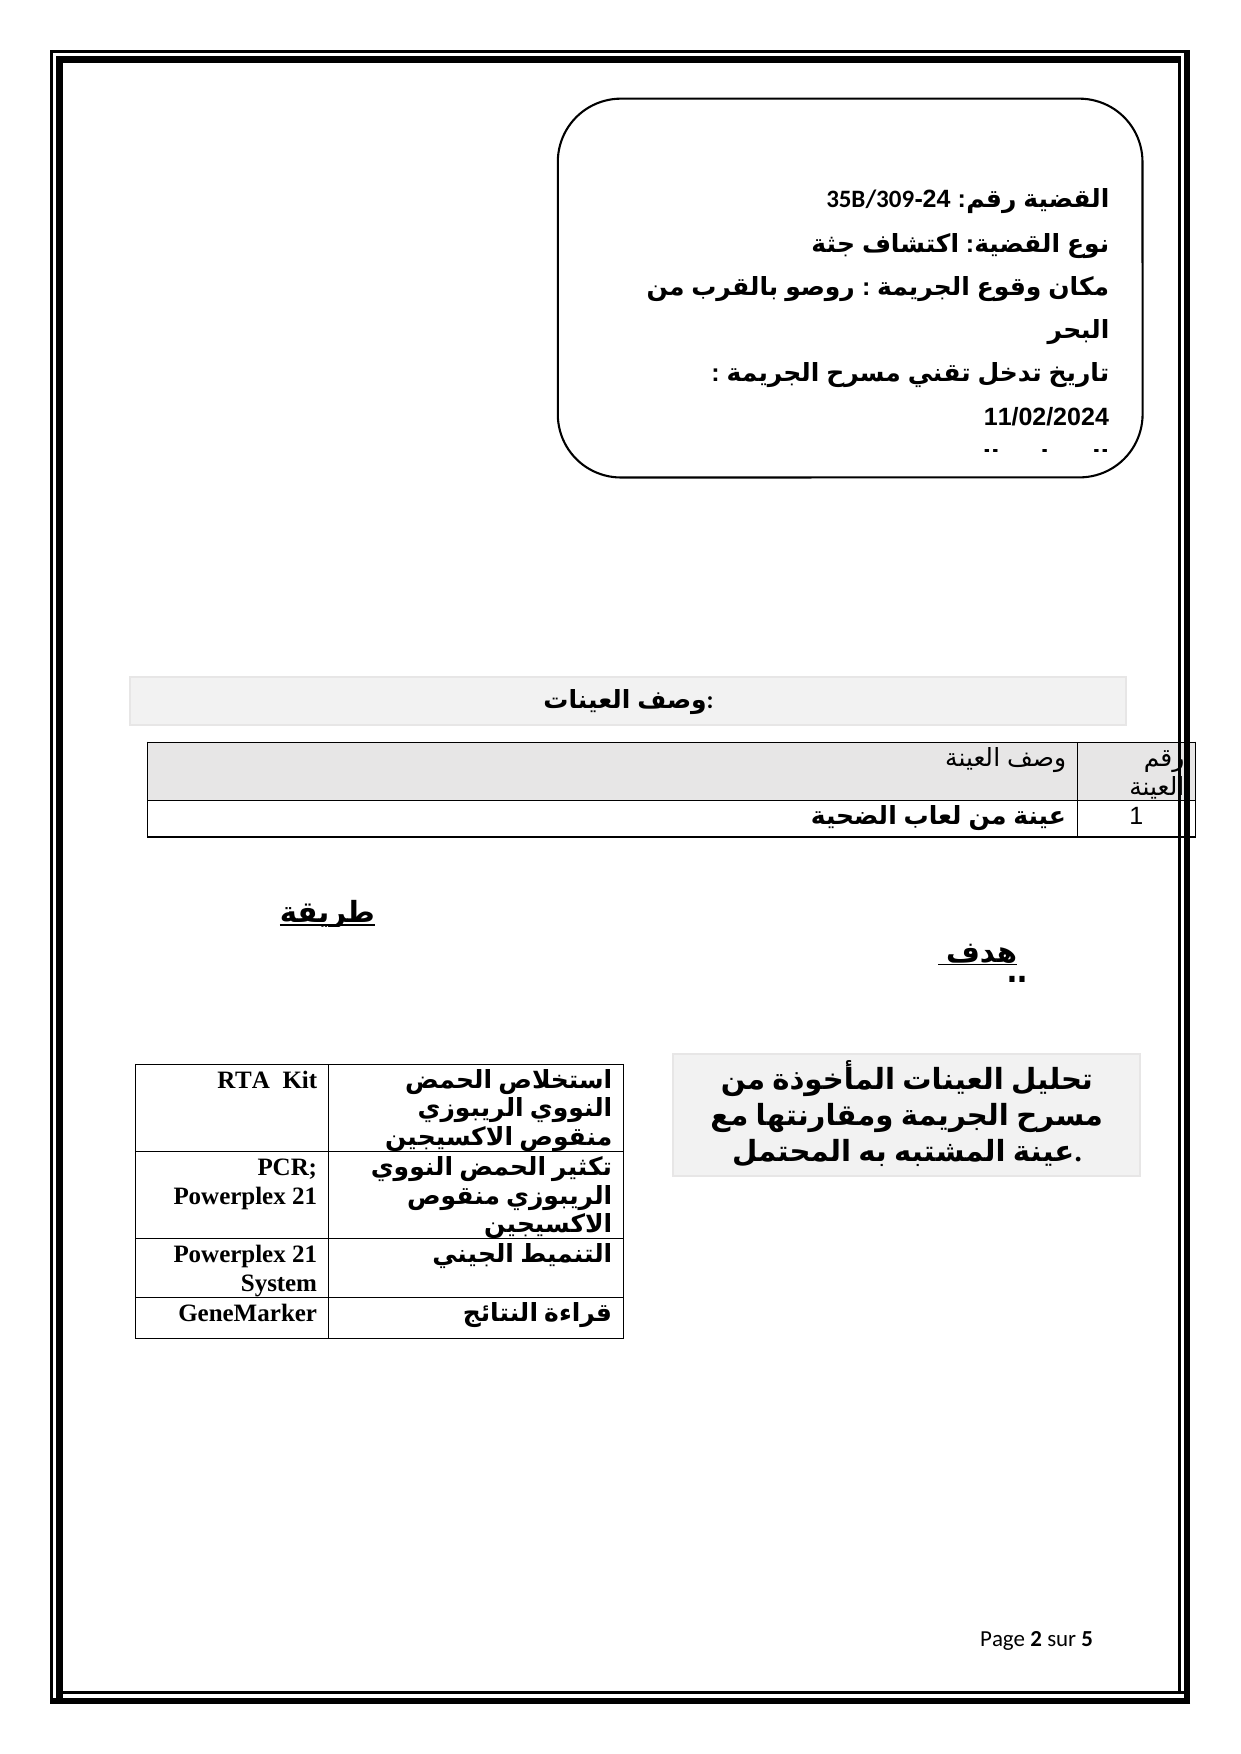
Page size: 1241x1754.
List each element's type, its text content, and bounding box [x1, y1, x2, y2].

table_header استخلاص الحمض النووي الريبوزي منقوص الاكسيجين [329, 1065, 623, 1151]
table_cell تكثير الحمض النووي الريبوزي منقوص الاكسيجين [329, 1152, 623, 1238]
table_header RTA Kit [136, 1065, 328, 1151]
table_cell التنميط الجيني [329, 1239, 623, 1297]
table_cell 1 [1078, 801, 1178, 836]
table_cell قراءة النتائج [329, 1298, 623, 1338]
table_header رقم العينة [1078, 743, 1178, 800]
table_cell GeneMarker [136, 1298, 328, 1338]
table_cell PCR; Powerplex 21 [136, 1152, 328, 1238]
table_cell عينة من لعاب الضحية [148, 801, 1077, 836]
table_cell Powerplex 21 System [136, 1239, 328, 1297]
table_header وصف العينة [148, 743, 1077, 800]
